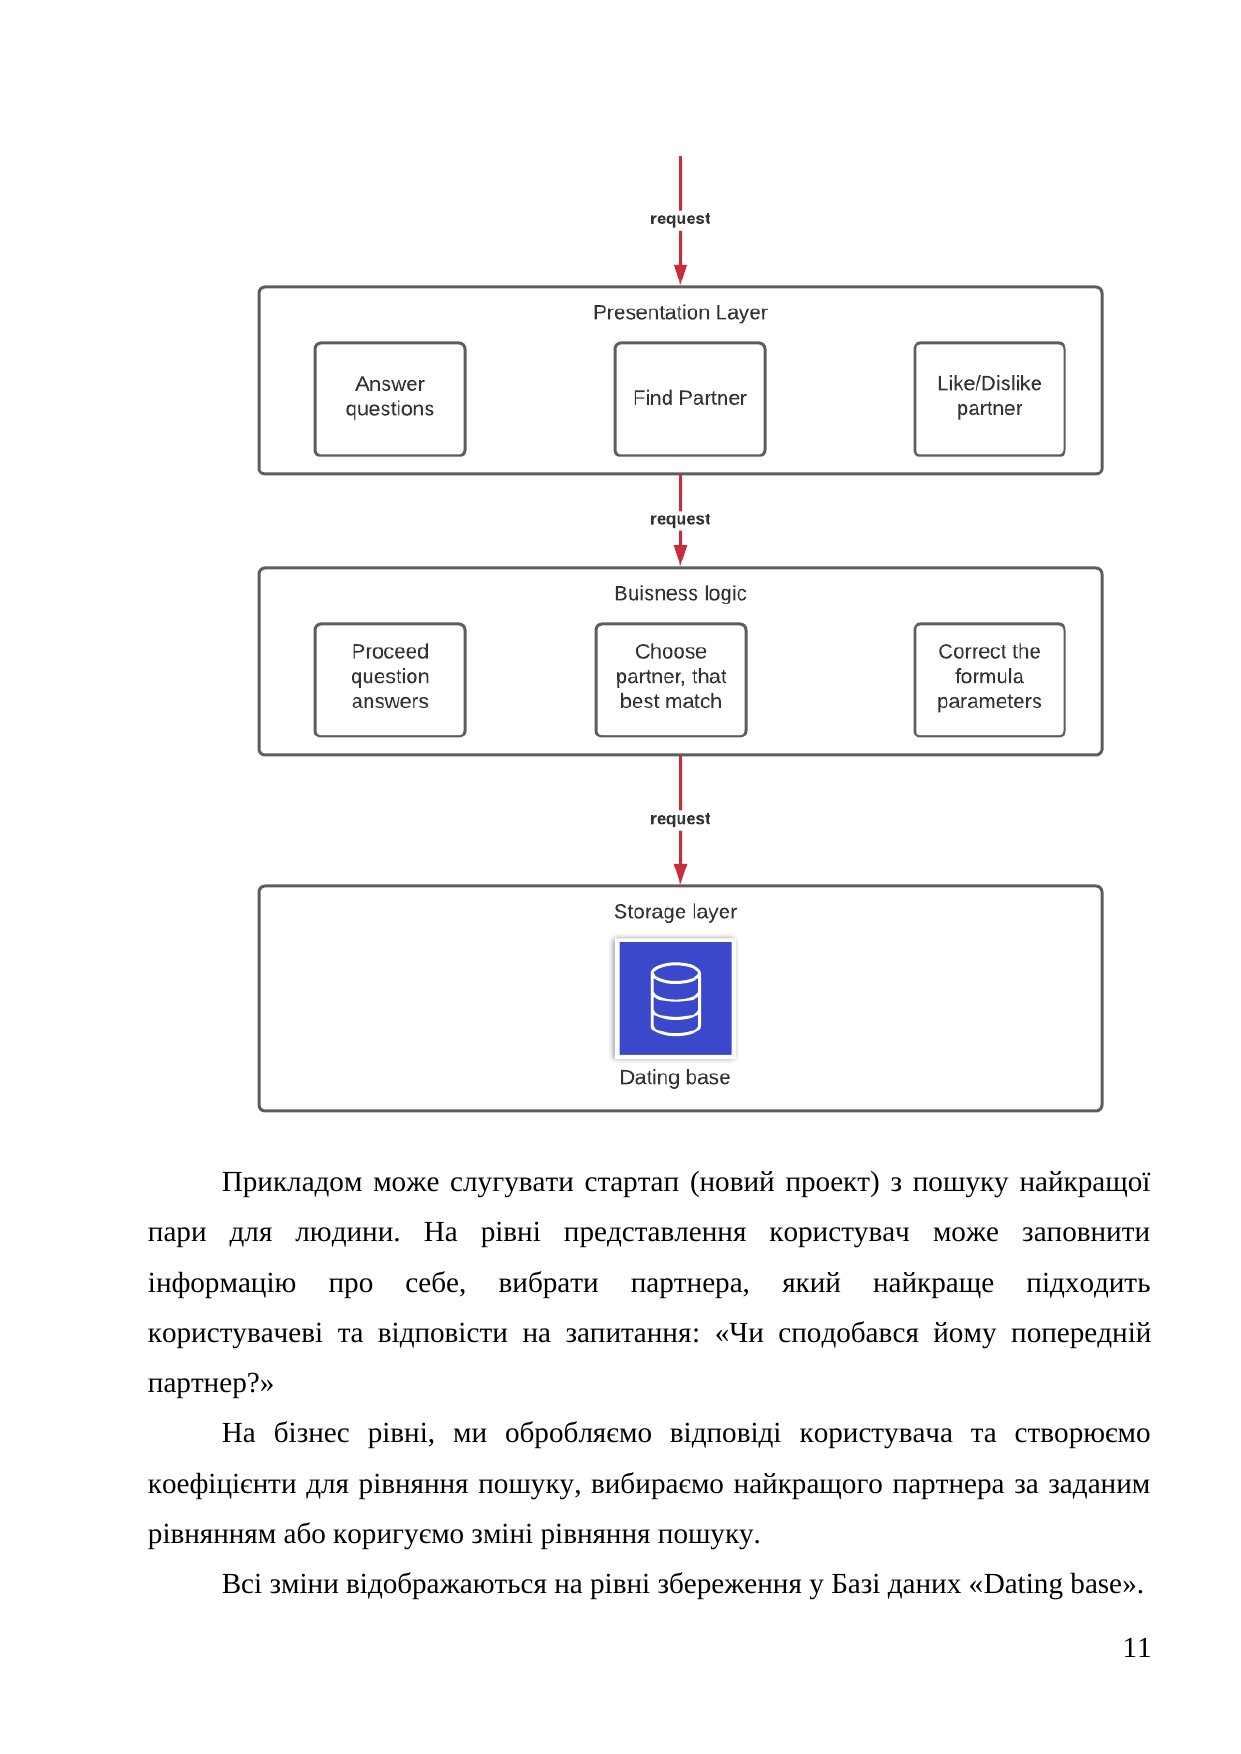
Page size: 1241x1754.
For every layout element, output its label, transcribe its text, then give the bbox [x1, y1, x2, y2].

text Всі зміни відображаються на рівні збереження у Базі даних «Dating base». [148, 1567, 1152, 1600]
text На бізнес рівні, ми обробляємо відповіді користувача та створюємо коефіцієнти для рівняння пошуку, вибираємо найкращого партнера за заданим рівнянням або коригуємо зміні рівняння пошуку. [148, 1416, 1152, 1550]
text Прикладом може слугувати стартап (новий проект) з пошуку найкращої пари для людини. На рівні представлення користувач може заповнити інформацію про себе, вибрати партнера, який найкраще підходить користувачеві та відповісти на запитання: «Чи сподобався йому попередній партнер?» [148, 1164, 1152, 1399]
picture [221, 118, 1139, 1148]
